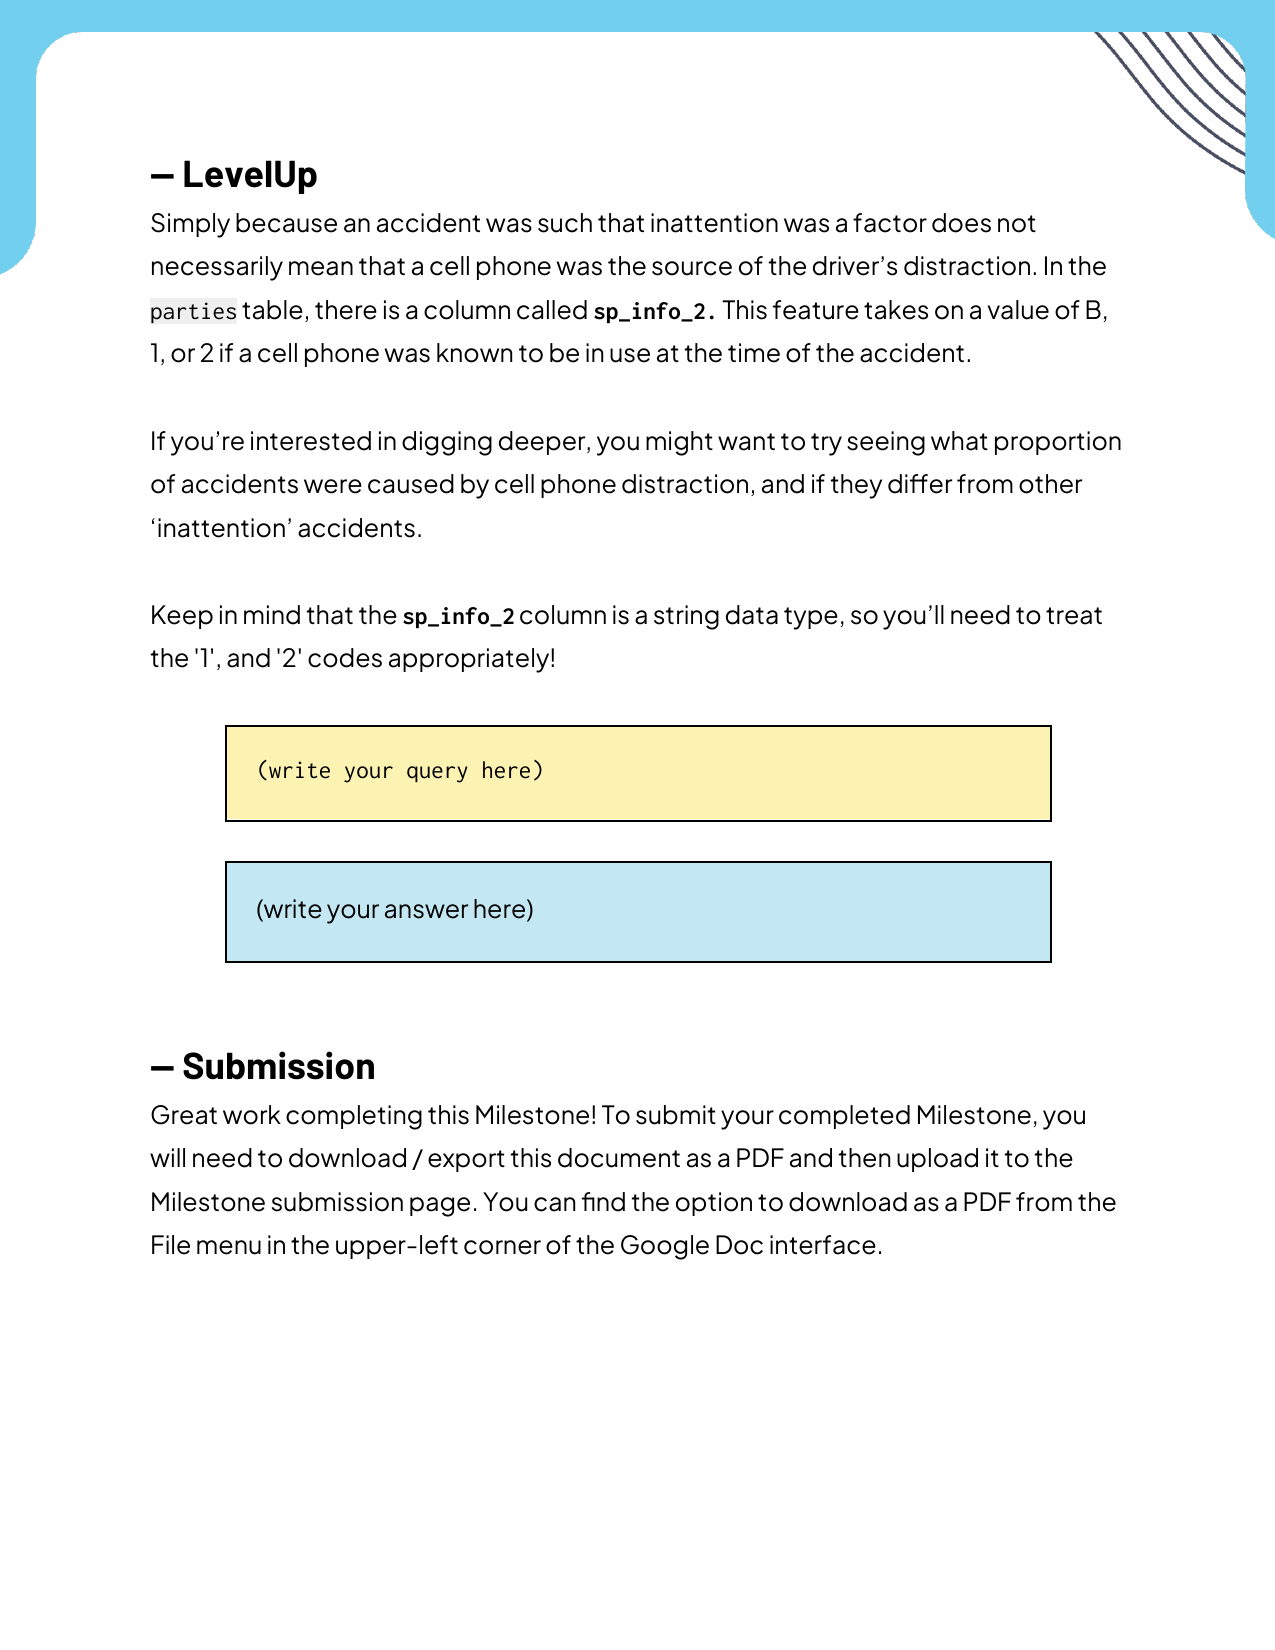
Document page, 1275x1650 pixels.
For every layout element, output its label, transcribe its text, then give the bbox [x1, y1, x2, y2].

text Great work completing this Milestone! To submit your completed Milestone, you will need to download / export this document as a PDF and then upload it to the Milestone submission page. You can find the option to download as a PDF from the File menu in the upper-left corner of the Google Doc interface. [150, 1098, 1125, 1260]
table_header (write your query here) [227, 727, 1050, 819]
table_header (write your answer here) [227, 863, 1050, 961]
text — LevelUp [150, 150, 1125, 195]
text Simply because an accident was such that inattention was a factor does not necessarily mean that a cell phone was the source of the driver’s distraction. In the parties table, there is a column called sp_info_2. This feature takes on a value of B, 1, or 2 if a cell phone was known to be in use at the time of the accident. [150, 206, 1125, 368]
text — Submission [150, 1042, 1125, 1087]
picture [0, 0, 1275, 283]
text If you’re interested in digging deeper, you might want to try seeing what proportion of accidents were caused by cell phone distraction, and if they differ from other ‘inattention’ accidents. [150, 424, 1125, 543]
text Keep in mind that the sp_info_2 column is a string data type, so you’ll need to treat the '1', and '2' codes appropriately! [150, 598, 1125, 673]
